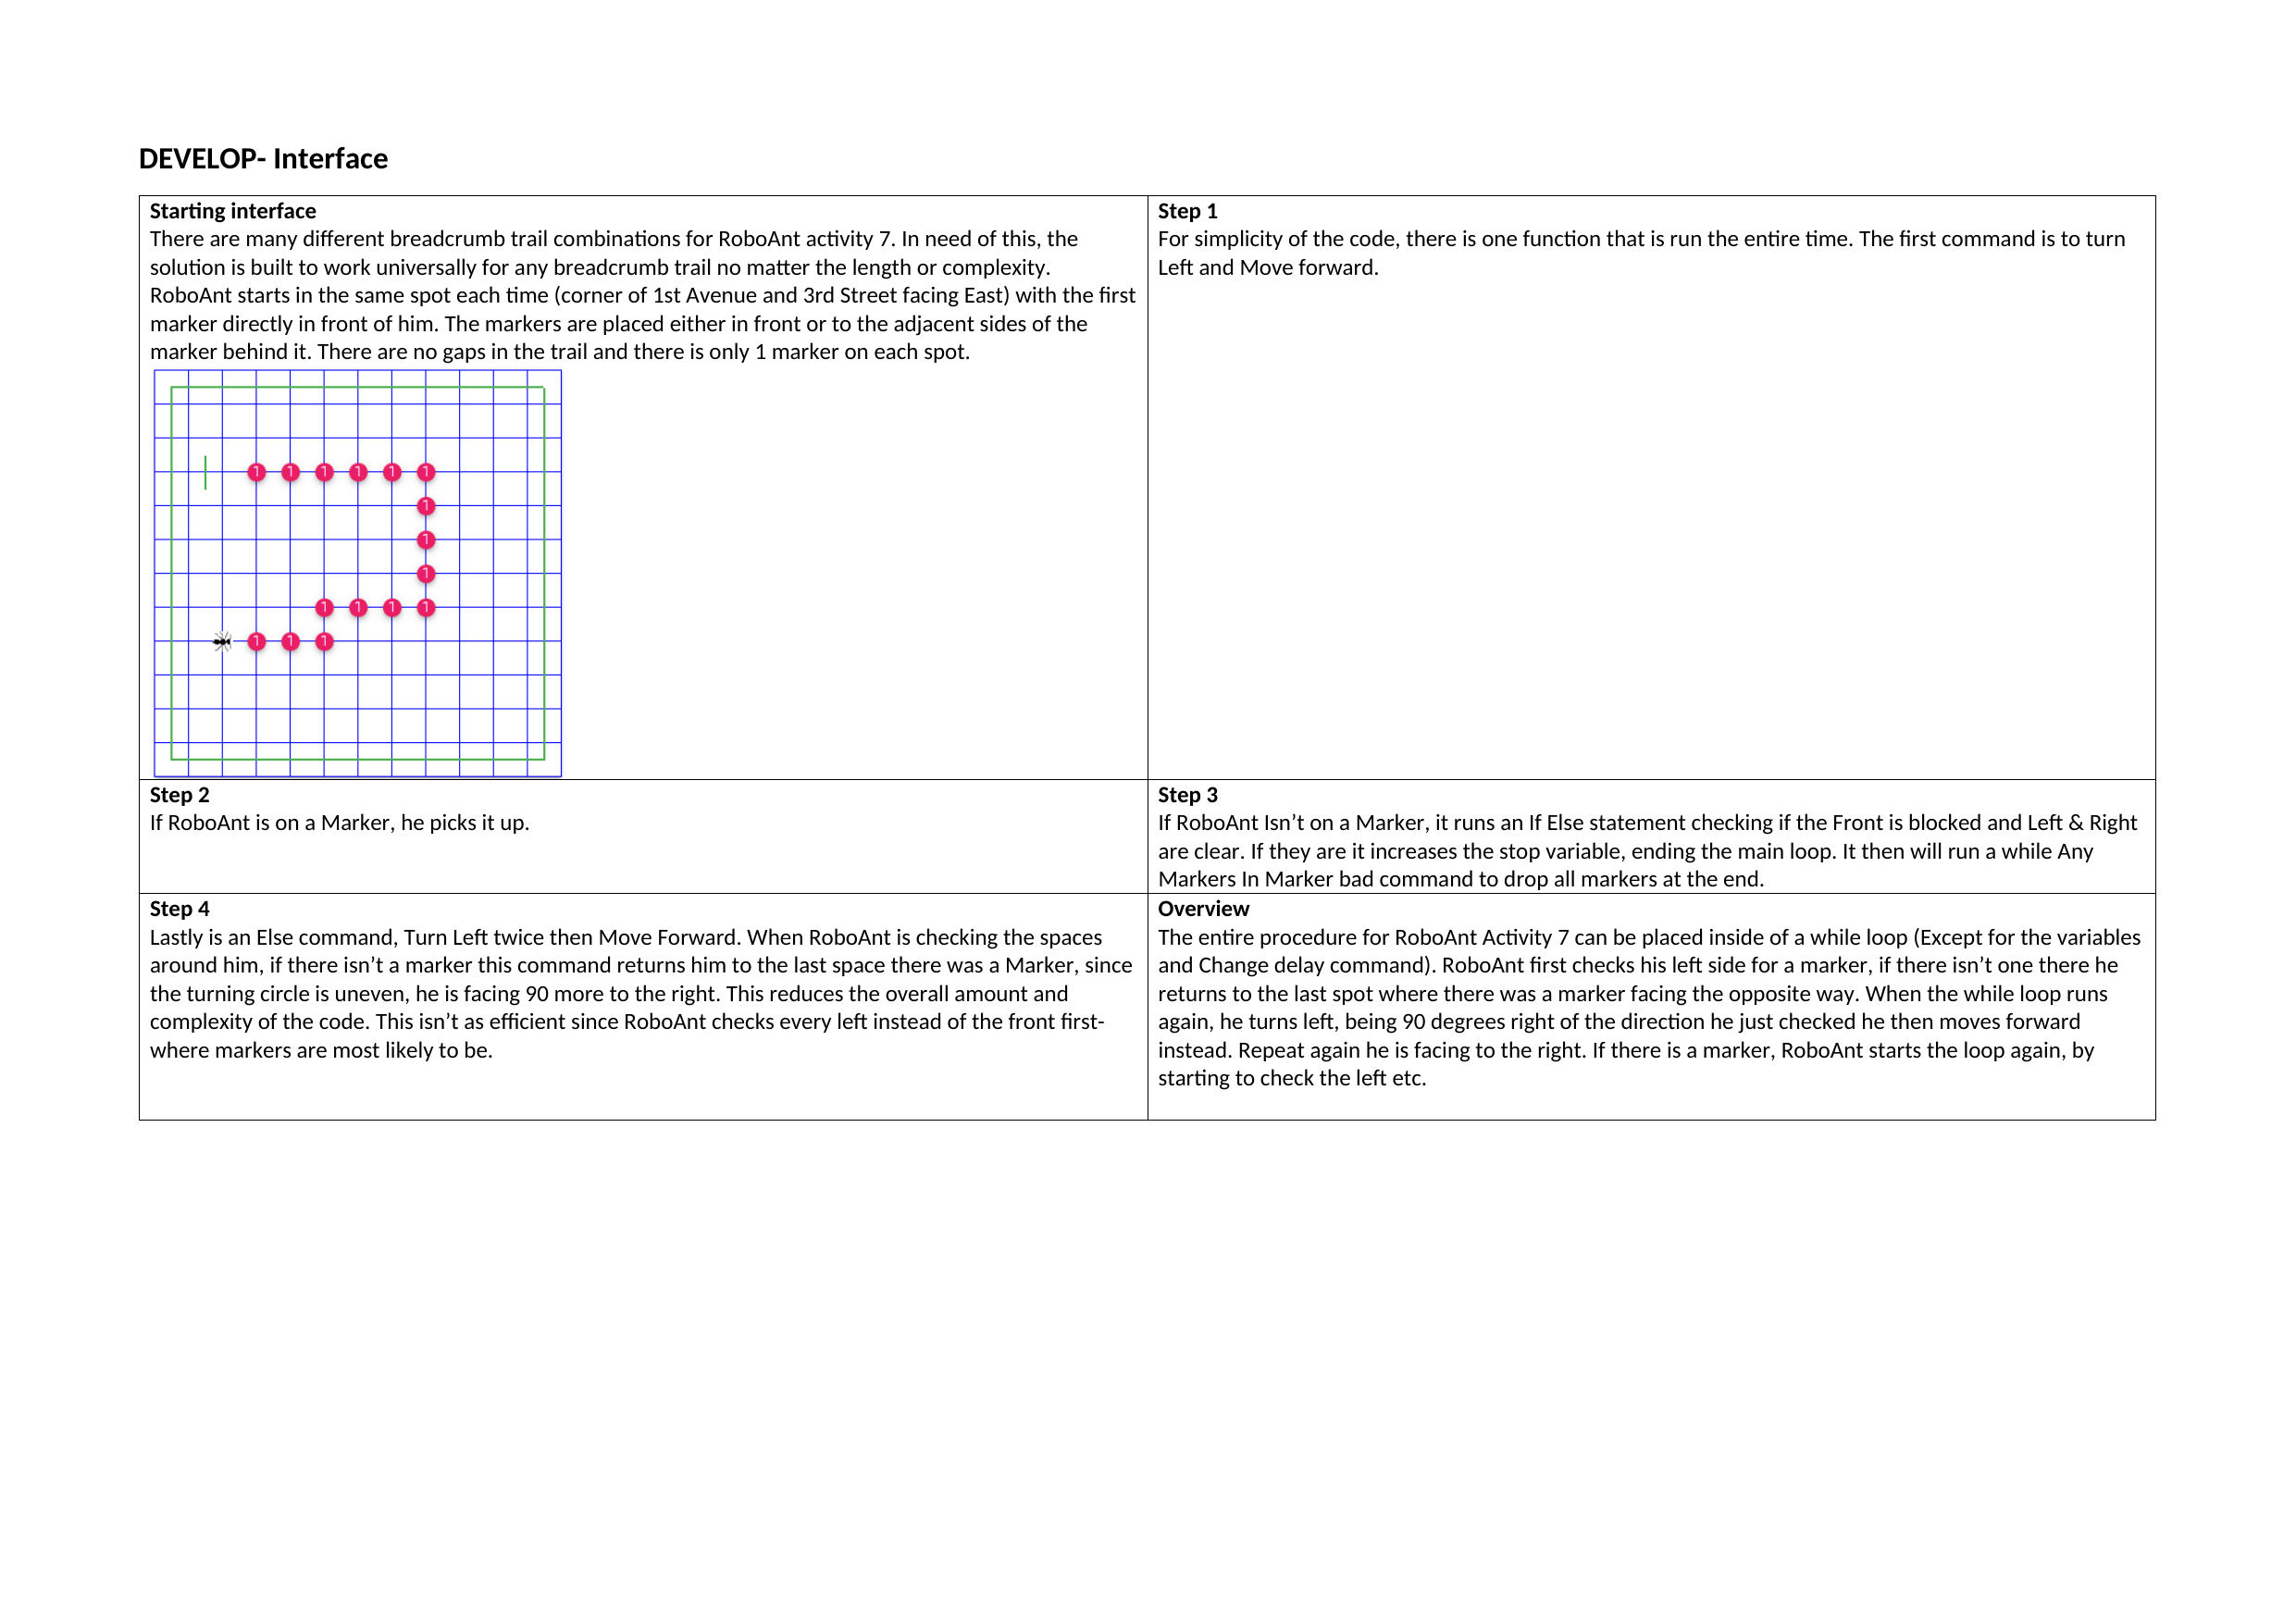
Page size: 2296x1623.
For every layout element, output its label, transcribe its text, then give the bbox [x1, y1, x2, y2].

table_cell Overview The entire procedure for RoboAnt Activity 7 can be placed inside of a while loop (Except for the variables and Change delay command). RoboAnt first checks his left side for a marker, if there isn’t one there he returns to the last spot where there was a marker facing the opposite way. When the while loop runs again, he turns left, being 90 degrees right of the direction he just checked he then moves forward instead. Repeat again he is facing to the right. If there is a marker, RoboAnt starts the loop again, by starting to check the left etc. [1148, 894, 2155, 1120]
picture [149, 365, 570, 779]
table_header Step 1 For simplicity of the code, there is one function that is run the entire time. The first command is to turn Left and Move forward. [1148, 196, 2155, 779]
table_cell Step 3 If RoboAnt Isn’t on a Marker, it runs an If Else statement checking if the Front is blocked and Left & Right are clear. If they are it increases the stop variable, ending the main loop. It then will run a while Any Markers In Marker bad command to drop all markers at the end. [1148, 780, 2155, 893]
table_cell Step 4 Lastly is an Else command, Turn Left twice then Move Forward. When RoboAnt is checking the spaces around him, if there isn’t a marker this command returns him to the last space there was a Marker, since the turning circle is uneven, he is facing 90 more to the right. This reduces the overall amount and complexity of the code. This isn’t as efficient since RoboAnt checks every left instead of the front first- where markers are most likely to be. [140, 894, 1148, 1120]
text DEVELOP- Interface [139, 139, 2156, 177]
table_header Starting interface There are many different breadcrumb trail combinations for RoboAnt activity 7. In need of this, the solution is built to work universally for any breadcrumb trail no matter the length or complexity. RoboAnt starts in the same spot each time (corner of 1st Avenue and 3rd Street facing East) with the first marker directly in front of him. The markers are placed either in front or to the adjacent sides of the marker behind it. There are no gaps in the trail and there is only 1 marker on each spot. [140, 196, 1148, 779]
table_cell Step 2 If RoboAnt is on a Marker, he picks it up. [140, 780, 1148, 893]
